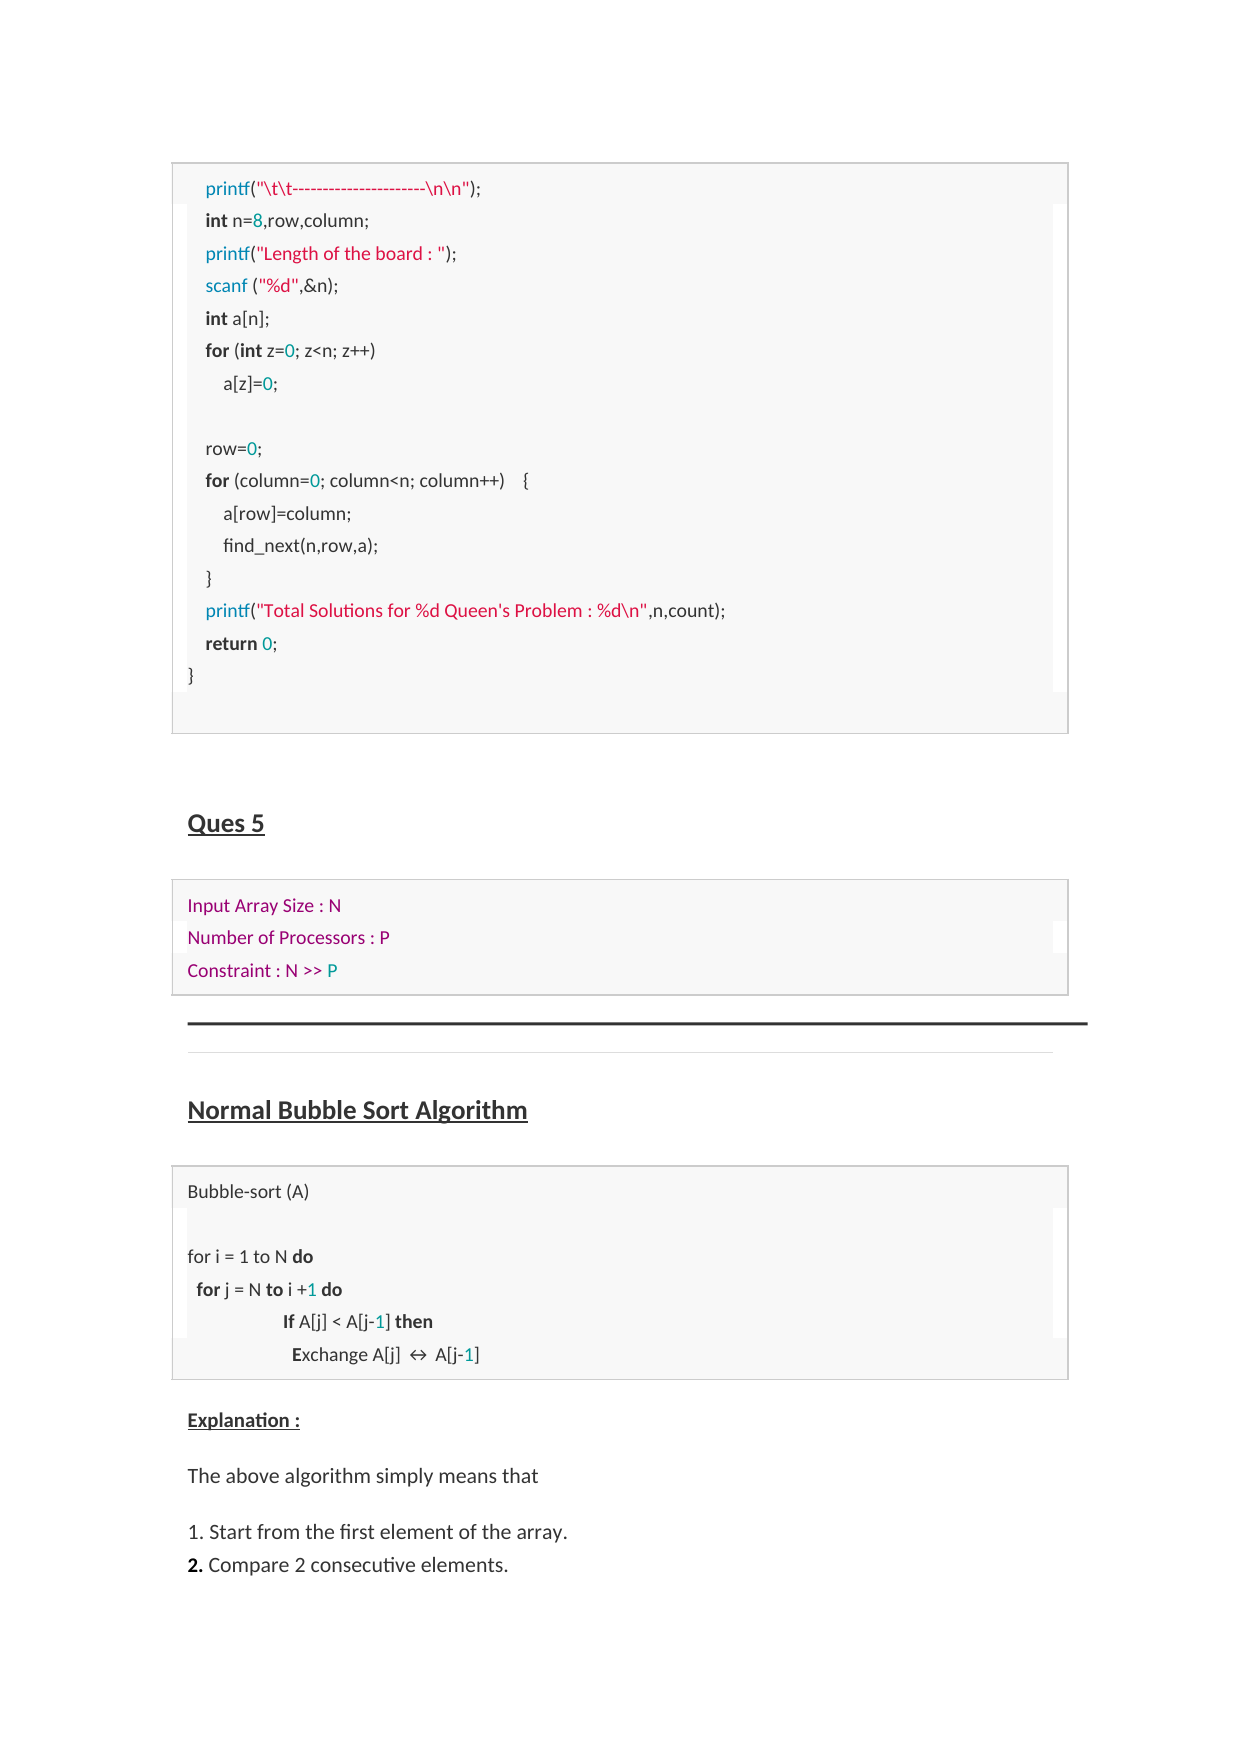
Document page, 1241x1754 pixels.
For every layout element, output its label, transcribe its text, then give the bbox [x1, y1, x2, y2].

text printf("\t\t----------------------\n\n"); [173, 164, 1067, 204]
text } [187, 659, 1053, 682]
text a[row]=column; [187, 497, 1053, 529]
text If A[j] < A[j-1] then [187, 1305, 1053, 1328]
text return 0; [187, 627, 1053, 659]
subtitle Explanation : [187, 1403, 1053, 1436]
text printf("Total Solutions for %d Queen's Problem : %d\n",n,count); [187, 594, 1053, 627]
text row=0; [187, 432, 1053, 464]
text for i = 1 to N do [187, 1240, 1053, 1273]
text Bubble-sort (A) [173, 1167, 1067, 1208]
text for j = N to i +1 do [187, 1273, 1053, 1305]
text int n=8,row,column; [187, 204, 1053, 237]
text Constraint : N >> P [173, 944, 1067, 994]
text Input Array Size : N [173, 880, 1067, 921]
text Exchange A[j] ↔ A[j-1] [173, 1328, 1067, 1379]
text a[z]=0; [187, 367, 1053, 399]
text } [187, 562, 1053, 594]
text for (column=0; column<n; column++) { [187, 464, 1053, 497]
text printf("Length of the board : "); [187, 237, 1053, 269]
subtitle Normal Bubble Sort Algorithm [187, 1077, 978, 1142]
text int a[n]; [187, 302, 1053, 334]
text Number of Processors : P [187, 921, 1053, 944]
subtitle Start from the first element of the array. [187, 1515, 1053, 1548]
subtitle The above algorithm simply means that [187, 1459, 1053, 1492]
text for (int z=0; z<n; z++) [187, 334, 1053, 367]
text scanf ("%d",&n); [187, 269, 1053, 302]
subtitle Compare 2 consecutive elements. [187, 1548, 1053, 1580]
text find_next(n,row,a); [187, 529, 1053, 562]
subtitle Ques 5 [187, 790, 1053, 855]
